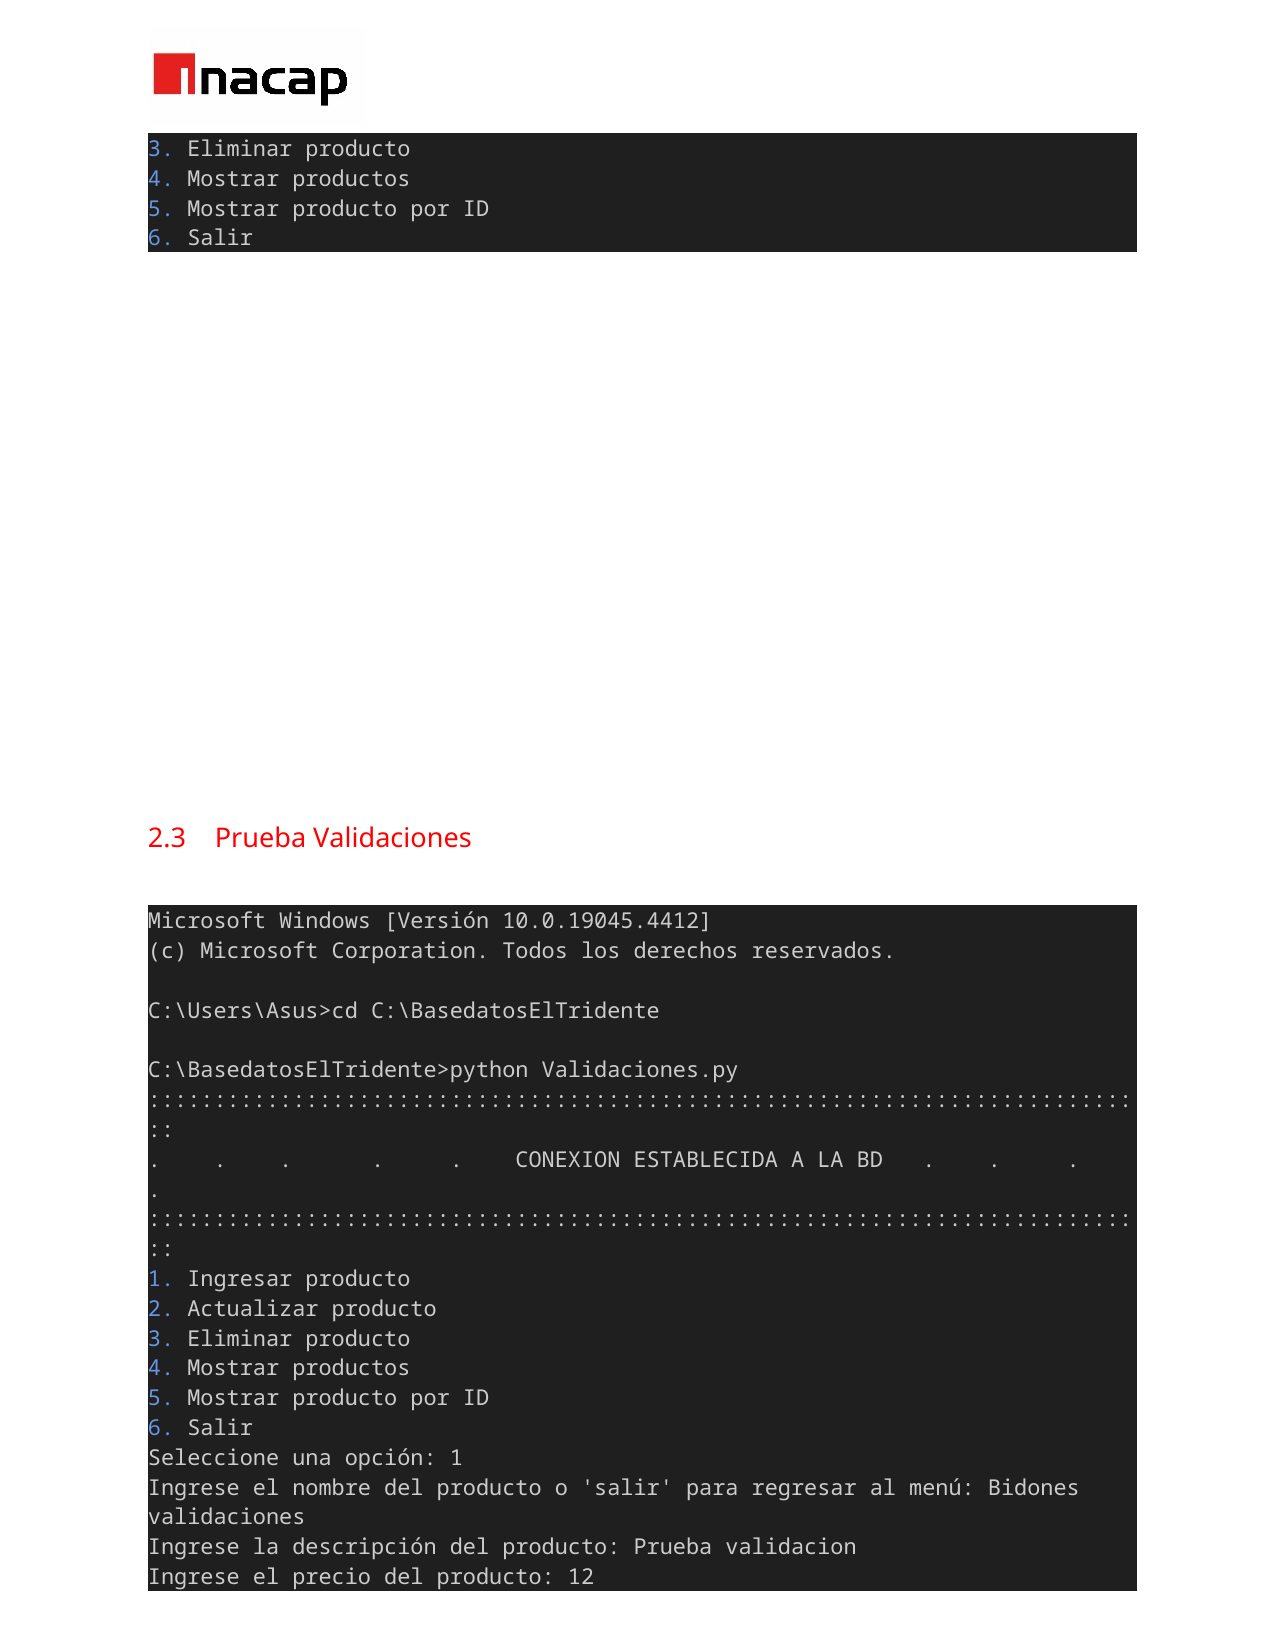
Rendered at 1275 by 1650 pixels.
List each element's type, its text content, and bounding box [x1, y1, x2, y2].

text Ingrese la descripción del producto: Prueba validacion [148, 1531, 1137, 1561]
text C:\Users\Asus>cd C:\BasedatosElTridente [148, 995, 1137, 1024]
picture [147, 28, 370, 130]
text 4. Mostrar productos [148, 1352, 1137, 1382]
text Ingrese el precio del producto: 12 [148, 1561, 1137, 1591]
text 6. Salir [148, 222, 1137, 252]
text ::::::::::::::::::::::::::::::::::::::::::::::::::::::::::::::::::::::::::::: [148, 1084, 1137, 1144]
text 6. Salir [148, 1412, 1137, 1442]
text ::::::::::::::::::::::::::::::::::::::::::::::::::::::::::::::::::::::::::::: [148, 1203, 1137, 1263]
text . . . . . CONEXION ESTABLECIDA A LA BD . . . . [148, 1144, 1137, 1203]
text 3. Eliminar producto [148, 1322, 1137, 1352]
text 2. Actualizar producto [148, 1293, 1137, 1322]
text 1. Ingresar producto [148, 1263, 1137, 1293]
text 4. Mostrar productos [148, 163, 1137, 192]
text 3. Eliminar producto [148, 133, 1137, 163]
subtitle Prueba Validaciones [148, 819, 1137, 856]
text 5. Mostrar producto por ID [148, 1382, 1137, 1412]
text C:\BasedatosElTridente>python Validaciones.py [148, 1054, 1137, 1084]
text 5. Mostrar producto por ID [148, 192, 1137, 222]
text Ingrese el nombre del producto o 'salir' para regresar al menú: Bidones validaciones [148, 1471, 1137, 1531]
text Microsoft Windows [Versión 10.0.19045.4412] [148, 905, 1137, 935]
text (c) Microsoft Corporation. Todos los derechos reservados. [148, 935, 1137, 965]
text Seleccione una opción: 1 [148, 1442, 1137, 1471]
